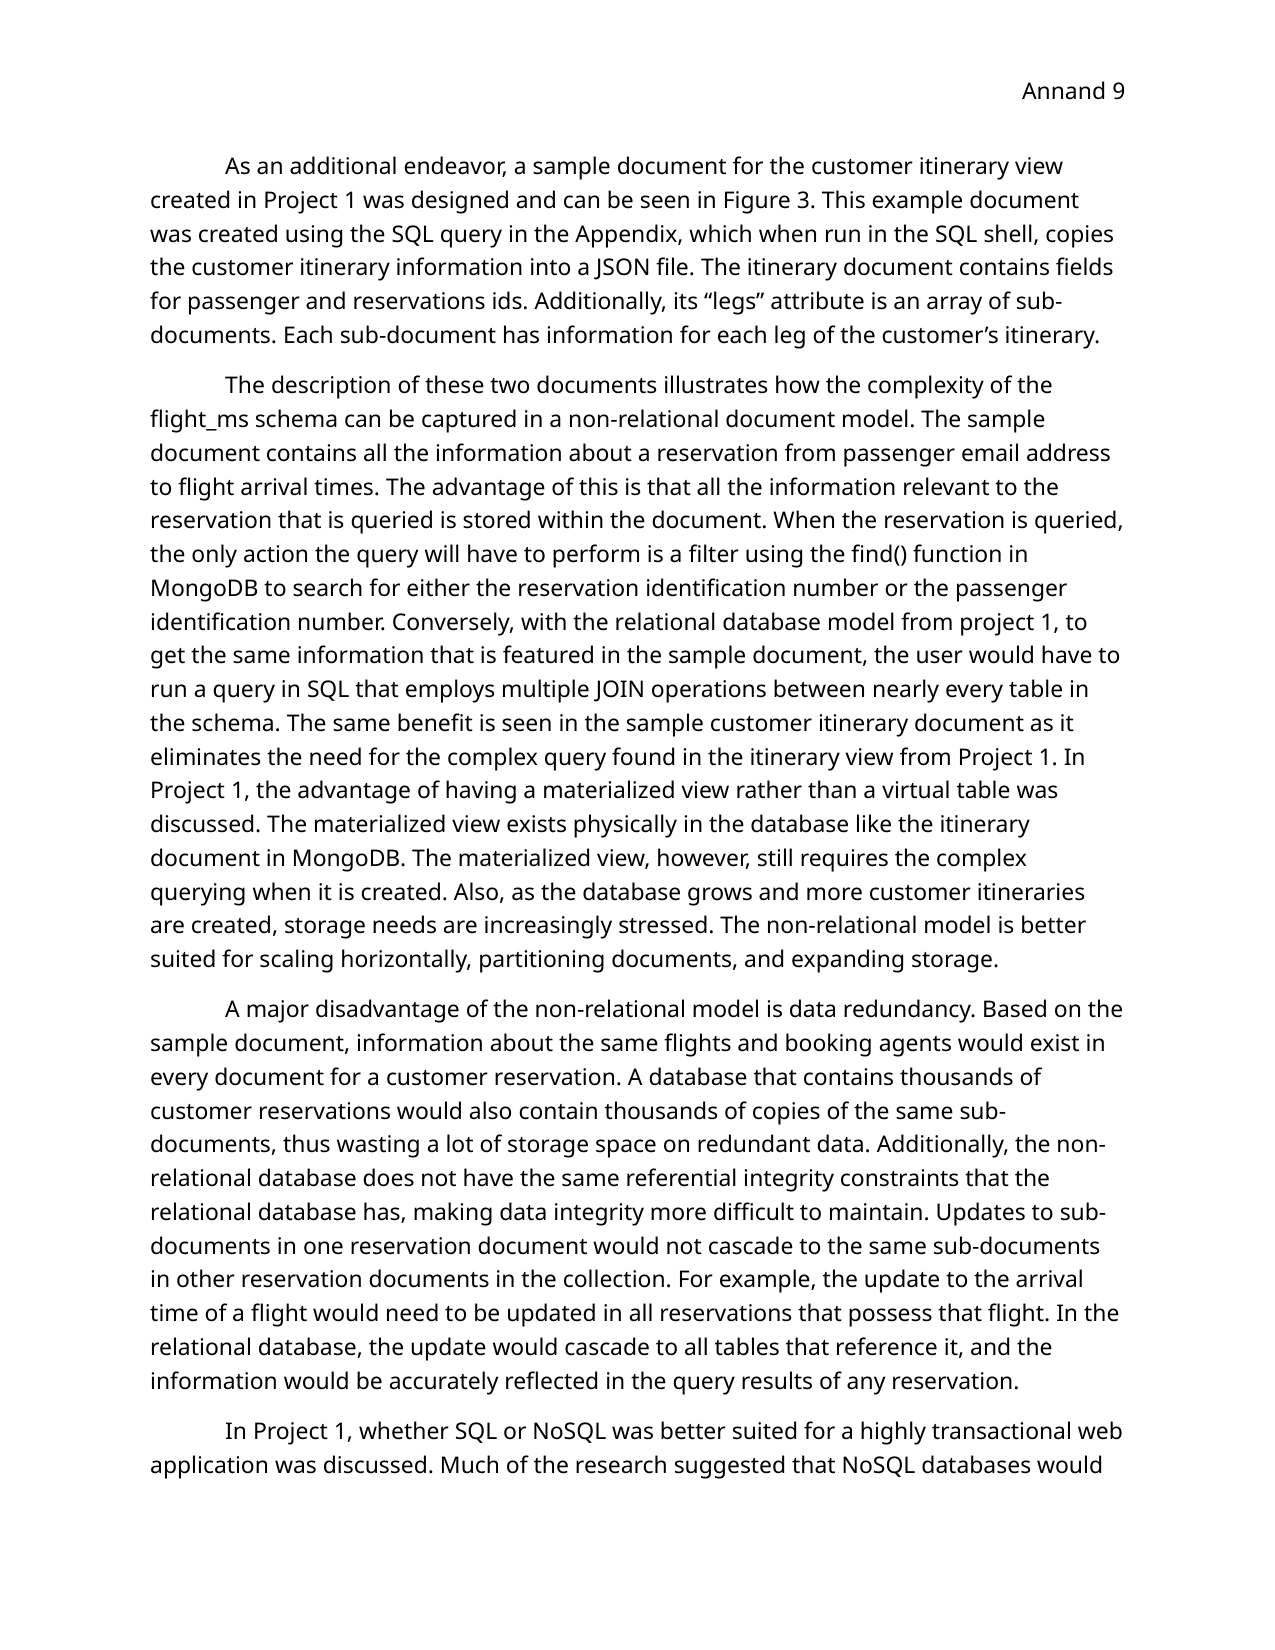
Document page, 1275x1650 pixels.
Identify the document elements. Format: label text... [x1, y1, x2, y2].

text A major disadvantage of the non-relational model is data redundancy. Based on the sample document, information about the same flights and booking agents would exist in every document for a customer reservation. A database that contains thousands of customer reservations would also contain thousands of copies of the same sub-documents, thus wasting a lot of storage space on redundant data. Additionally, the non-relational database does not have the same referential integrity constraints that the relational database has, making data integrity more difficult to maintain. Updates to sub-documents in one reservation document would not cascade to the same sub-documents in other reservation documents in the collection. For example, the update to the arrival time of a flight would need to be updated in all reservations that possess that flight. In the relational database, the update would cascade to all tables that reference it, and the information would be accurately reflected in the query results of any reservation. [150, 993, 1125, 1396]
text The description of these two documents illustrates how the complexity of the flight_ms schema can be captured in a non-relational document model. The sample document contains all the information about a reservation from passenger email address to flight arrival times. The advantage of this is that all the information relevant to the reservation that is queried is stored within the document. When the reservation is queried, the only action the query will have to perform is a filter using the find() function in MongoDB to search for either the reservation identification number or the passenger identification number. Conversely, with the relational database model from project 1, to get the same information that is featured in the sample document, the user would have to run a query in SQL that employs multiple JOIN operations between nearly every table in the schema. The same benefit is seen in the sample customer itinerary document as it eliminates the need for the complex query found in the itinerary view from Project 1. In Project 1, the advantage of having a materialized view rather than a virtual table was discussed. The materialized view exists physically in the database like the itinerary document in MongoDB. The materialized view, however, still requires the complex querying when it is created. Also, as the database grows and more customer itineraries are created, storage needs are increasingly stressed. The non-relational model is better suited for scaling horizontally, partitioning documents, and expanding storage. [150, 369, 1125, 974]
text As an additional endeavor, a sample document for the customer itinerary view created in Project 1 was designed and can be seen in Figure 3. This example document was created using the SQL query in the Appendix, which when run in the SQL shell, copies the customer itinerary information into a JSON file. The itinerary document contains fields for passenger and reservations ids. Additionally, its “legs” attribute is an array of sub-documents. Each sub-document has information for each leg of the customer’s itinerary. [150, 150, 1125, 350]
